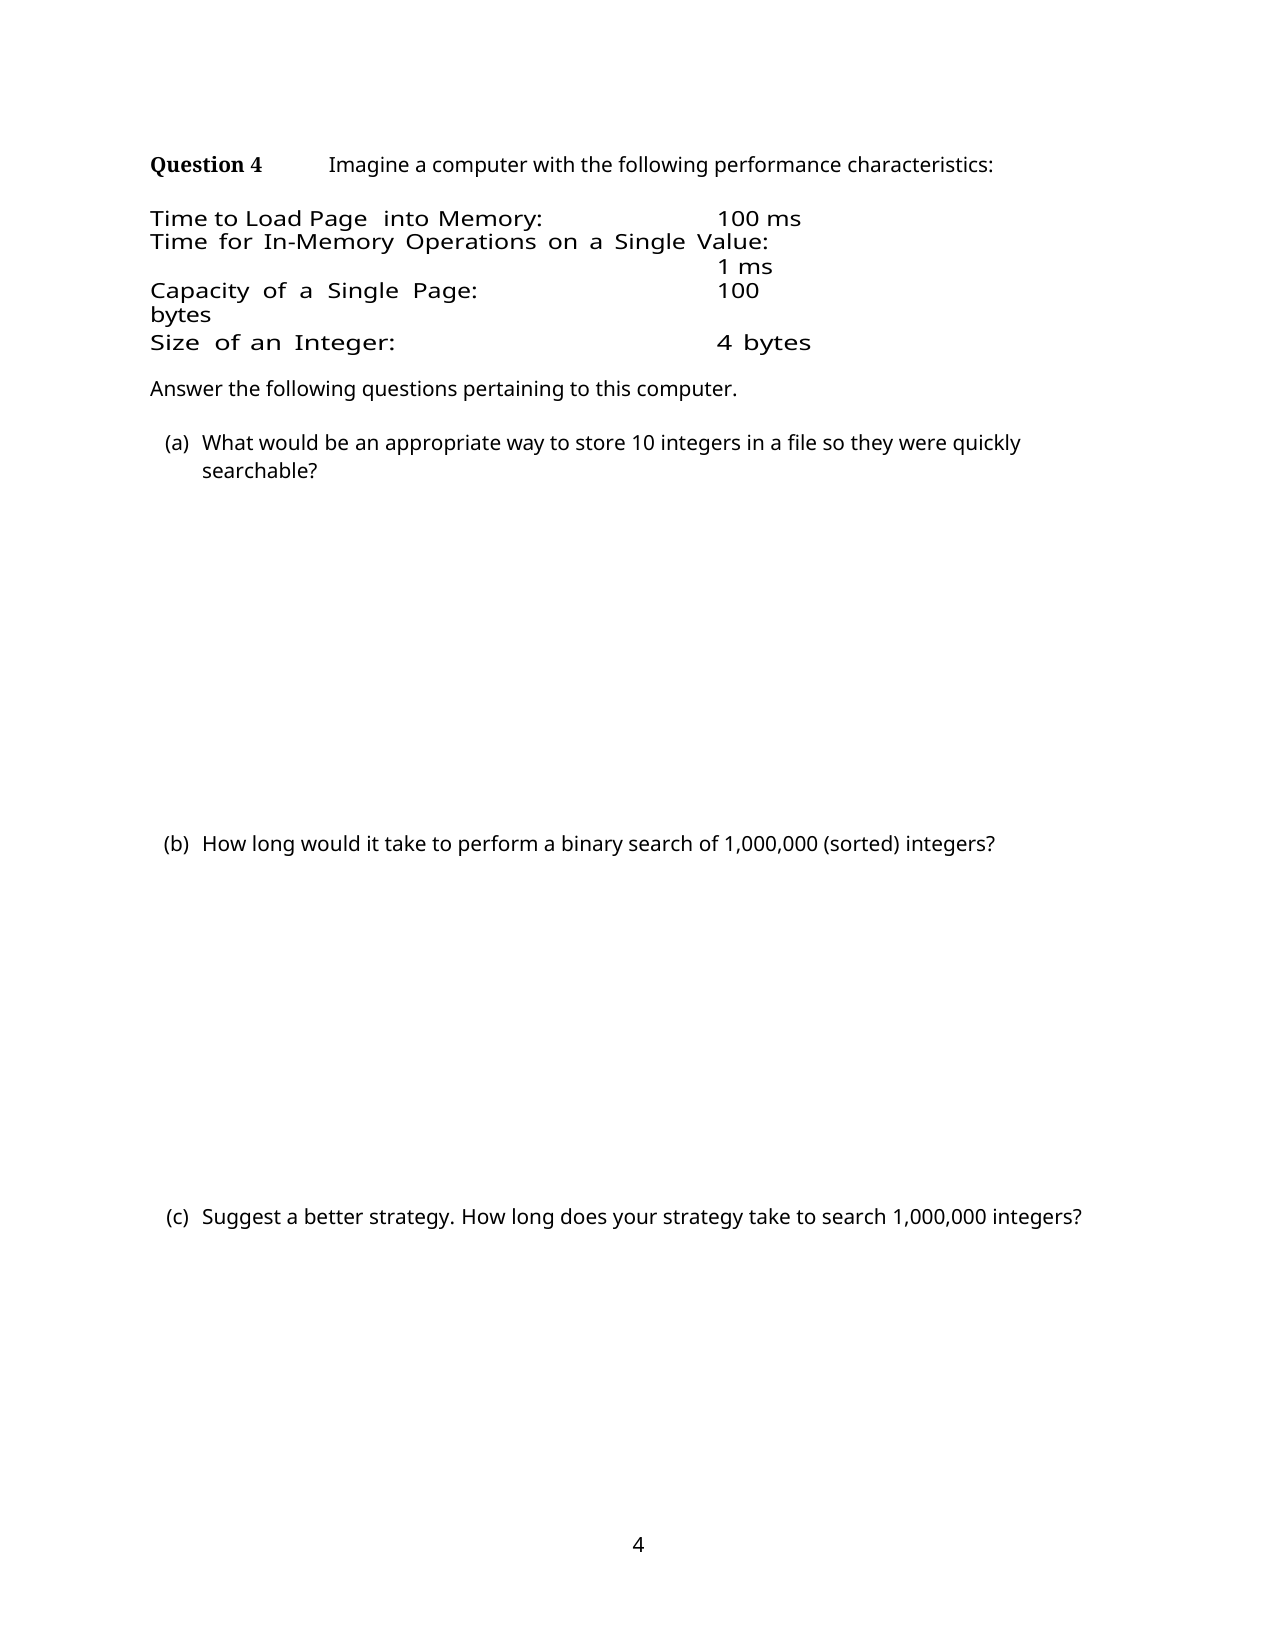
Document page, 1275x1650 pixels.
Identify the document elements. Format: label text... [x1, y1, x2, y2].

text Time to Load Page into Memory: 100 ms Time for In-Memory Operations on a Single Value: 1 ms Capacity of a Single Page: 100 bytes [150, 207, 815, 329]
list What would be an appropriate way to store 10 integers in a file so they were quickly searchable? [165, 428, 1137, 485]
list Suggest a better strategy. How long does your strategy take to search 1,000,000 integers? [166, 1202, 1137, 1230]
text Answer the following questions pertaining to this computer. [150, 374, 1137, 402]
list How long would it take to perform a binary search of 1,000,000 (sorted) integers? [164, 829, 1137, 858]
text Question 4 Imagine a computer with the following performance characteristics: [150, 150, 1137, 179]
text Size of an Integer: 4 bytes [150, 329, 1137, 355]
